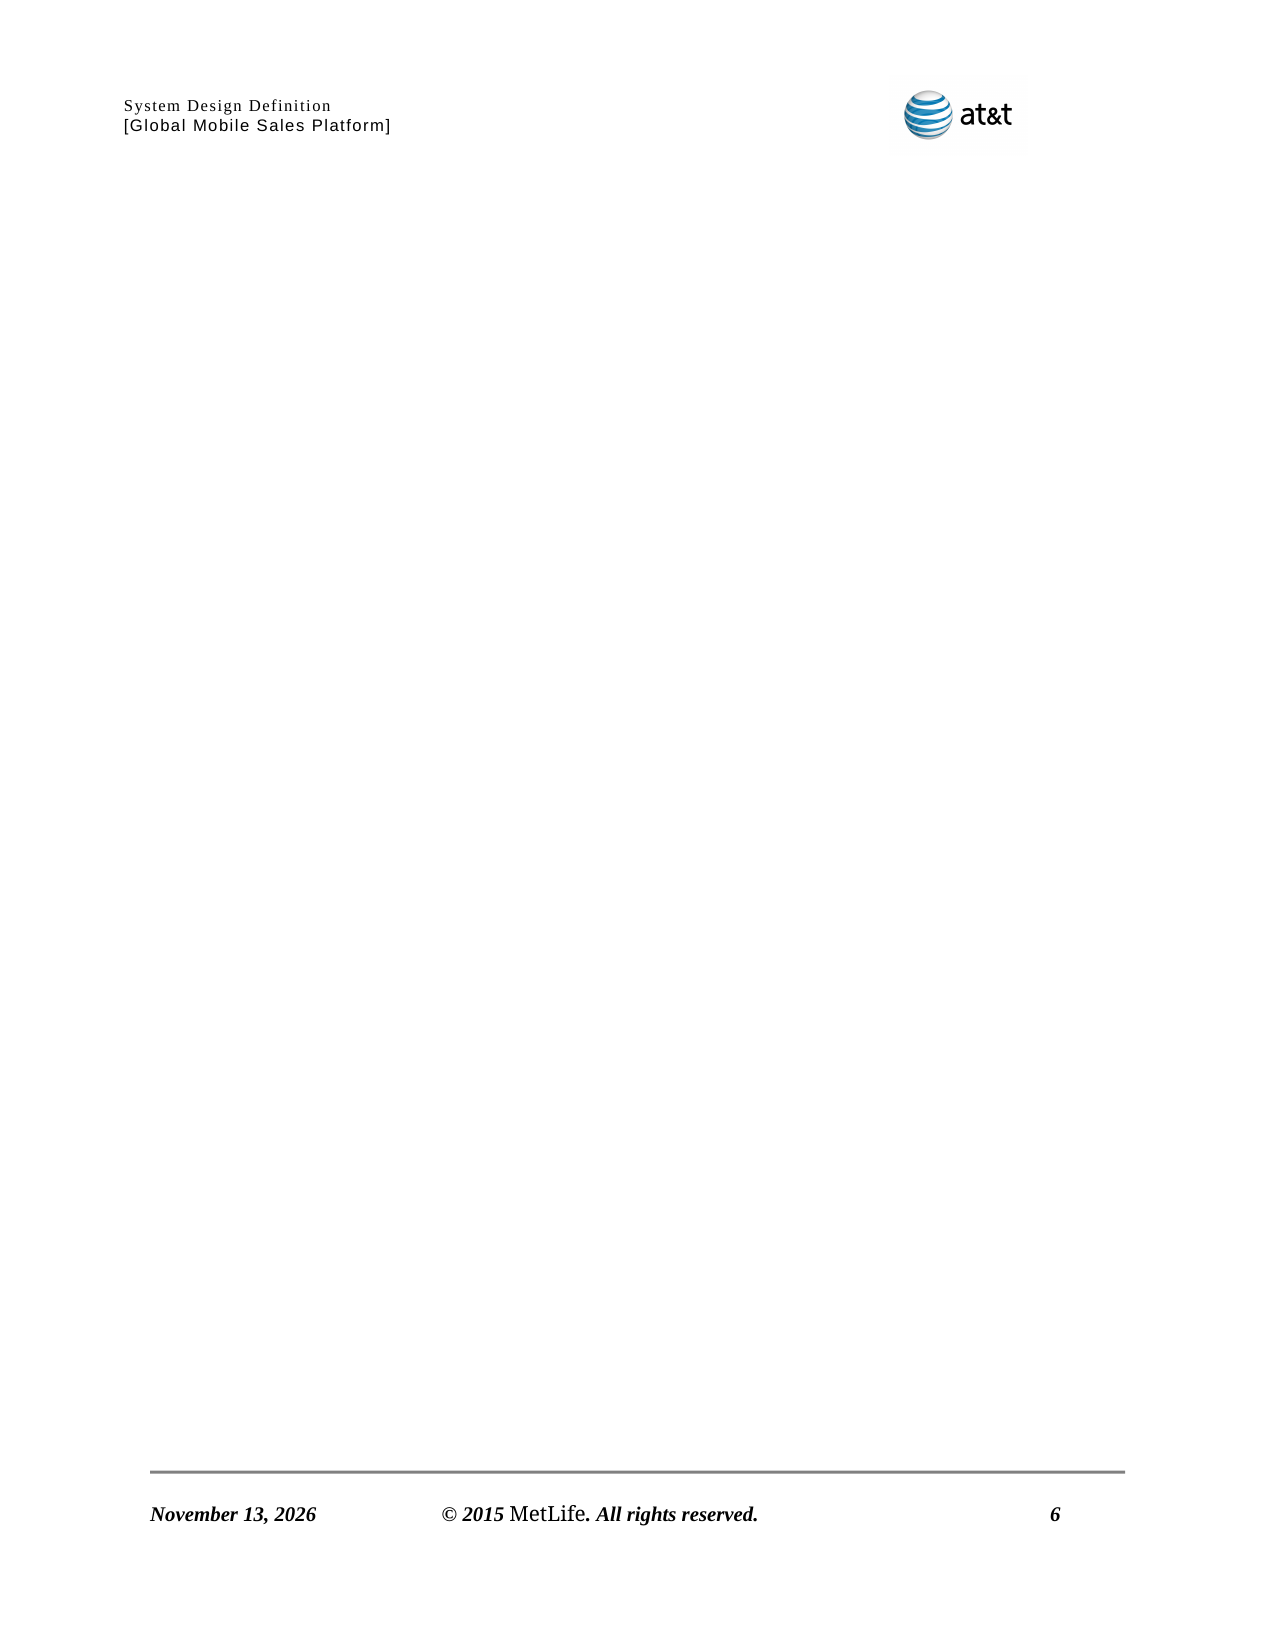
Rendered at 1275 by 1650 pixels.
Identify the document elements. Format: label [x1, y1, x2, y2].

picture [888, 75, 1028, 156]
